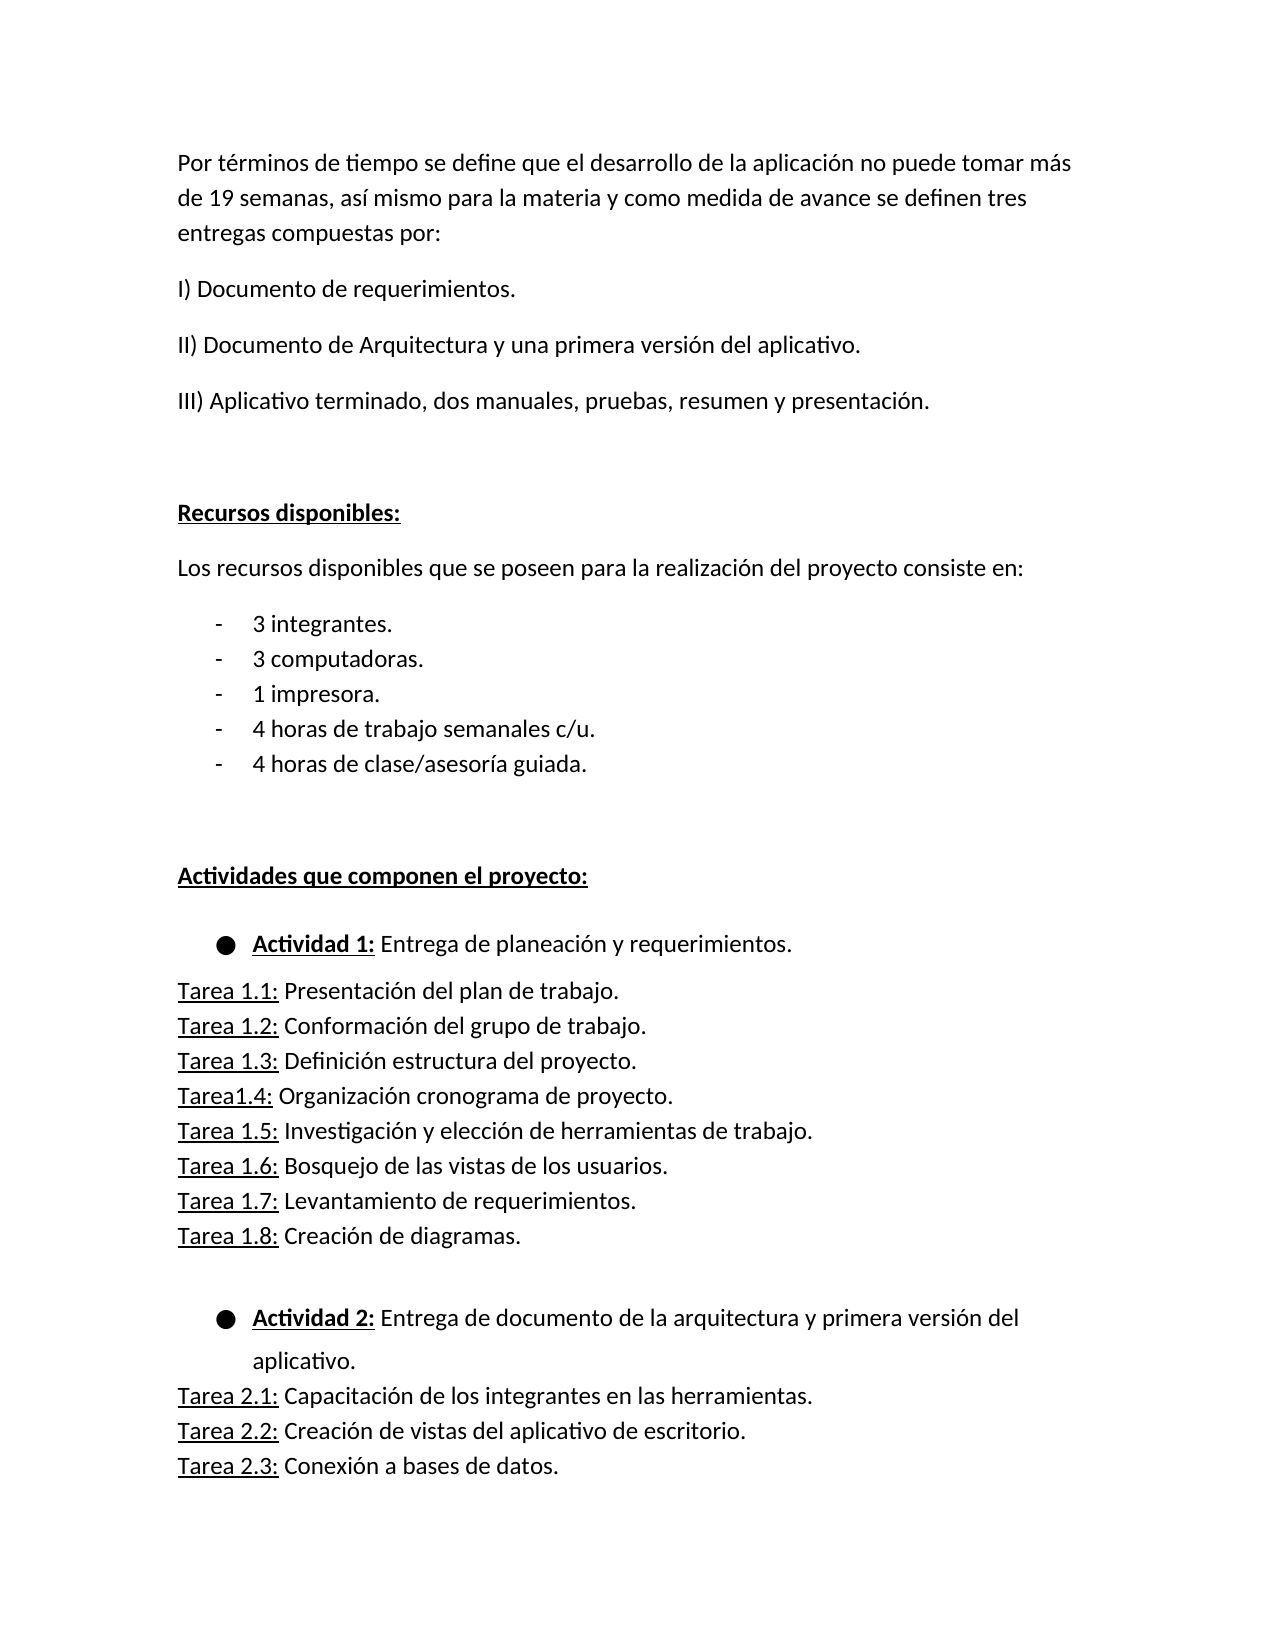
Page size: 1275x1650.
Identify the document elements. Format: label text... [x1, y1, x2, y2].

text Tarea 1.6: Bosquejo de las vistas de los usuarios. [177, 1150, 1098, 1180]
text Tarea1.4: Organización cronograma de proyecto. [177, 1080, 1098, 1110]
list 3 computadoras. [215, 643, 1098, 674]
text Tarea 2.2: Creación de vistas del aplicativo de escritorio. [177, 1416, 1098, 1446]
text Tarea 2.3: Conexión a bases de datos. [177, 1451, 1098, 1481]
text Actividades que componen el proyecto: [177, 860, 1098, 891]
text Los recursos disponibles que se poseen para la realización del proyecto consiste en: [177, 553, 1098, 583]
text Tarea 2.1: Capacitación de los integrantes en las herramientas. [177, 1381, 1098, 1411]
text Tarea 1.7: Levantamiento de requerimientos. [177, 1185, 1098, 1215]
list 4 horas de trabajo semanales c/u. [215, 713, 1098, 744]
text Tarea 1.2: Conformación del grupo de trabajo. [177, 1010, 1098, 1040]
text II) Documento de Arquitectura y una primera versión del aplicativo. [177, 329, 1098, 360]
text III) Aplicativo terminado, dos manuales, pruebas, resumen y presentación. [177, 385, 1098, 416]
text Tarea 1.5: Investigación y elección de herramientas de trabajo. [177, 1115, 1098, 1145]
text Por términos de tiempo se define que el desarrollo de la aplicación no puede tomar más de 19 semanas, así mismo para la materia y como medida de avance se definen tres entregas compuestas por: [177, 148, 1098, 248]
text Tarea 1.1: Presentación del plan de trabajo. [177, 975, 1098, 1005]
list Actividad 2: Entrega de documento de la arquitectura y primera versión del aplicativo. [215, 1290, 1098, 1376]
text Tarea 1.8: Creación de diagramas. [177, 1220, 1098, 1250]
list 1 impresora. [215, 678, 1098, 709]
list 4 horas de clase/asesoría guiada. [215, 748, 1098, 779]
list Actividad 1: Entrega de planeación y requerimientos. [215, 916, 1098, 967]
text Tarea 1.3: Definición estructura del proyecto. [177, 1045, 1098, 1075]
text Recursos disponibles: [177, 497, 1098, 527]
text I) Documento de requerimientos. [177, 273, 1098, 304]
list 3 integrantes. [215, 608, 1098, 639]
